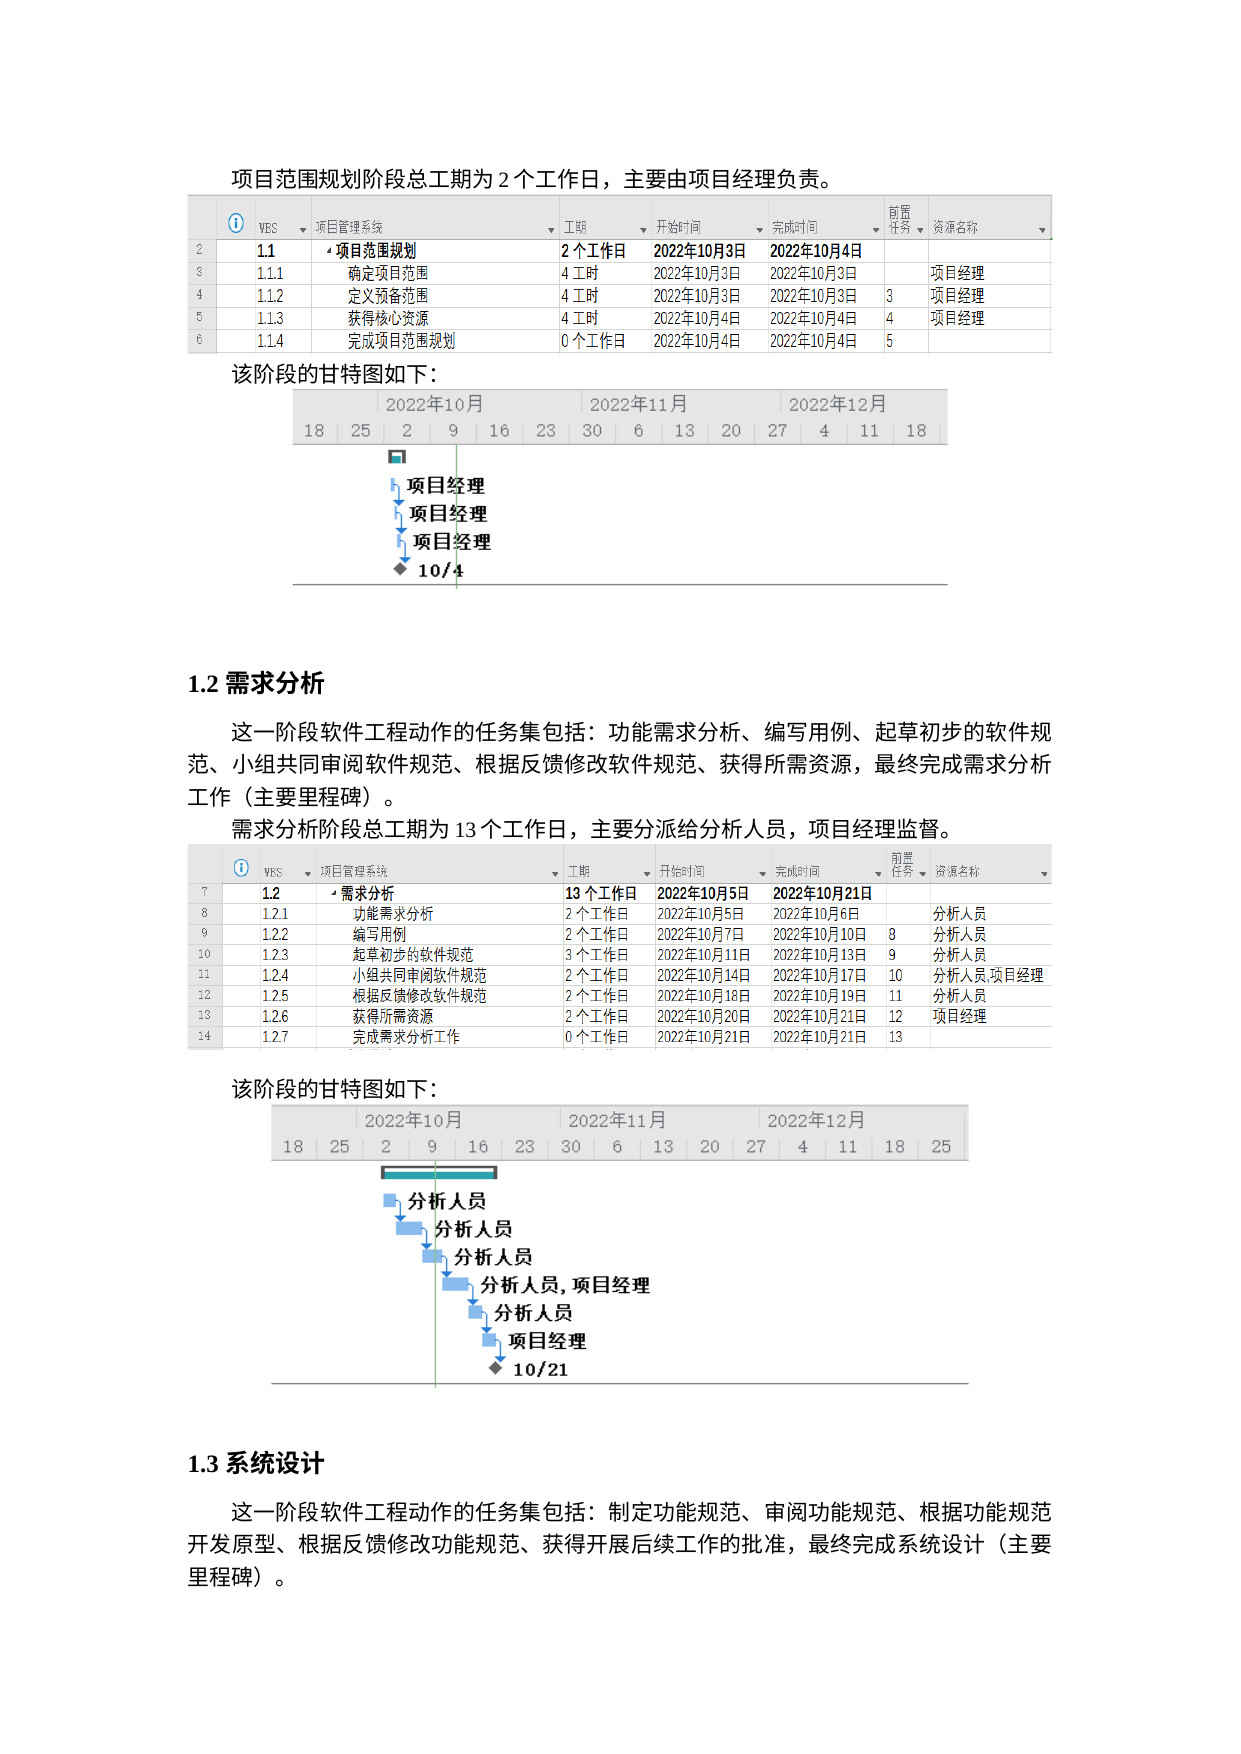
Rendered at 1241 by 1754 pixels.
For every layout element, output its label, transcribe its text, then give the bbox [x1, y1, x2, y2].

text 这一阶段软件工程动作的任务集包括：制定功能规范、审阅功能规范、根据功能规范开发原型、根据反馈修改功能规范、获得开展后续工作的批准，最终完成系统设计（主要里程碑）。 [187, 1494, 1053, 1592]
text 该阶段的甘特图如下： [187, 1072, 1053, 1104]
picture [187, 844, 1052, 1050]
picture [187, 194, 1053, 354]
text 1.2 需求分析 [187, 649, 1053, 714]
text 项目范围规划阶段总工期为2个工作日，主要由项目经理负责。 [187, 162, 1053, 194]
text 这一阶段软件工程动作的任务集包括：功能需求分析、编写用例、起草初步的软件规范、小组共同审阅软件规范、根据反馈修改软件规范、获得所需资源，最终完成需求分析工作（主要里程碑）。 [187, 714, 1053, 812]
picture [271, 1104, 969, 1388]
text 该阶段的甘特图如下： [187, 357, 1053, 389]
text 1.3 系统设计 [187, 1429, 1053, 1494]
text 需求分析阶段总工期为13个工作日，主要分派给分析人员，项目经理监督。 [187, 812, 1053, 844]
picture [292, 389, 948, 589]
